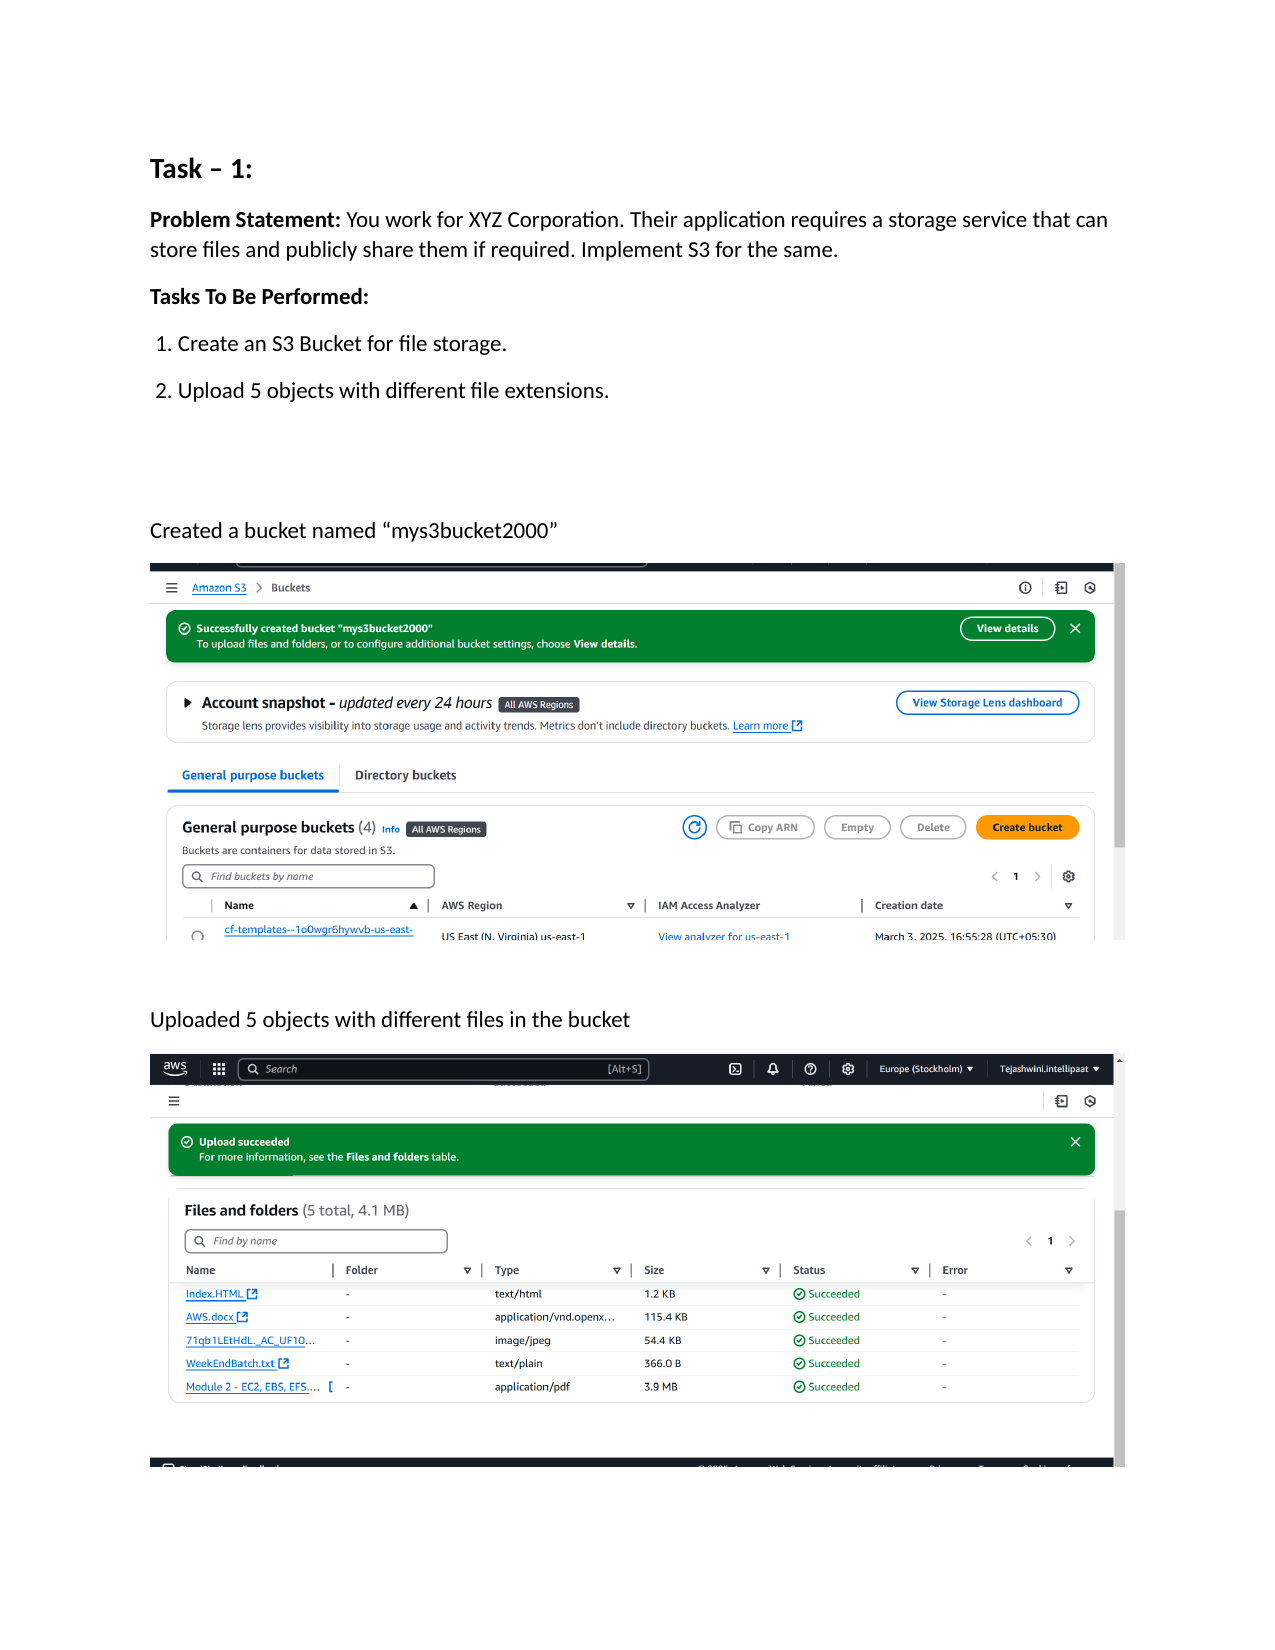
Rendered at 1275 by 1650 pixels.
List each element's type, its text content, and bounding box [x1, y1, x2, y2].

text Tasks To Be Performed: [150, 282, 1125, 310]
text Problem Statement: You work for XYZ Corporation. Their application requires a storage service that can store files and publicly share them if required. Implement S3 for the same. [150, 205, 1125, 263]
text 1. Create an S3 Bucket for file storage. [150, 329, 1125, 357]
picture [150, 1051, 1125, 1467]
picture [150, 563, 1125, 940]
text Created a bucket named “mys3bucket2000” [150, 517, 1125, 544]
text Task – 1: [150, 150, 1125, 186]
text 2. Upload 5 objects with different file extensions. [150, 376, 1125, 404]
text Uploaded 5 objects with different files in the bucket [150, 1005, 1125, 1033]
